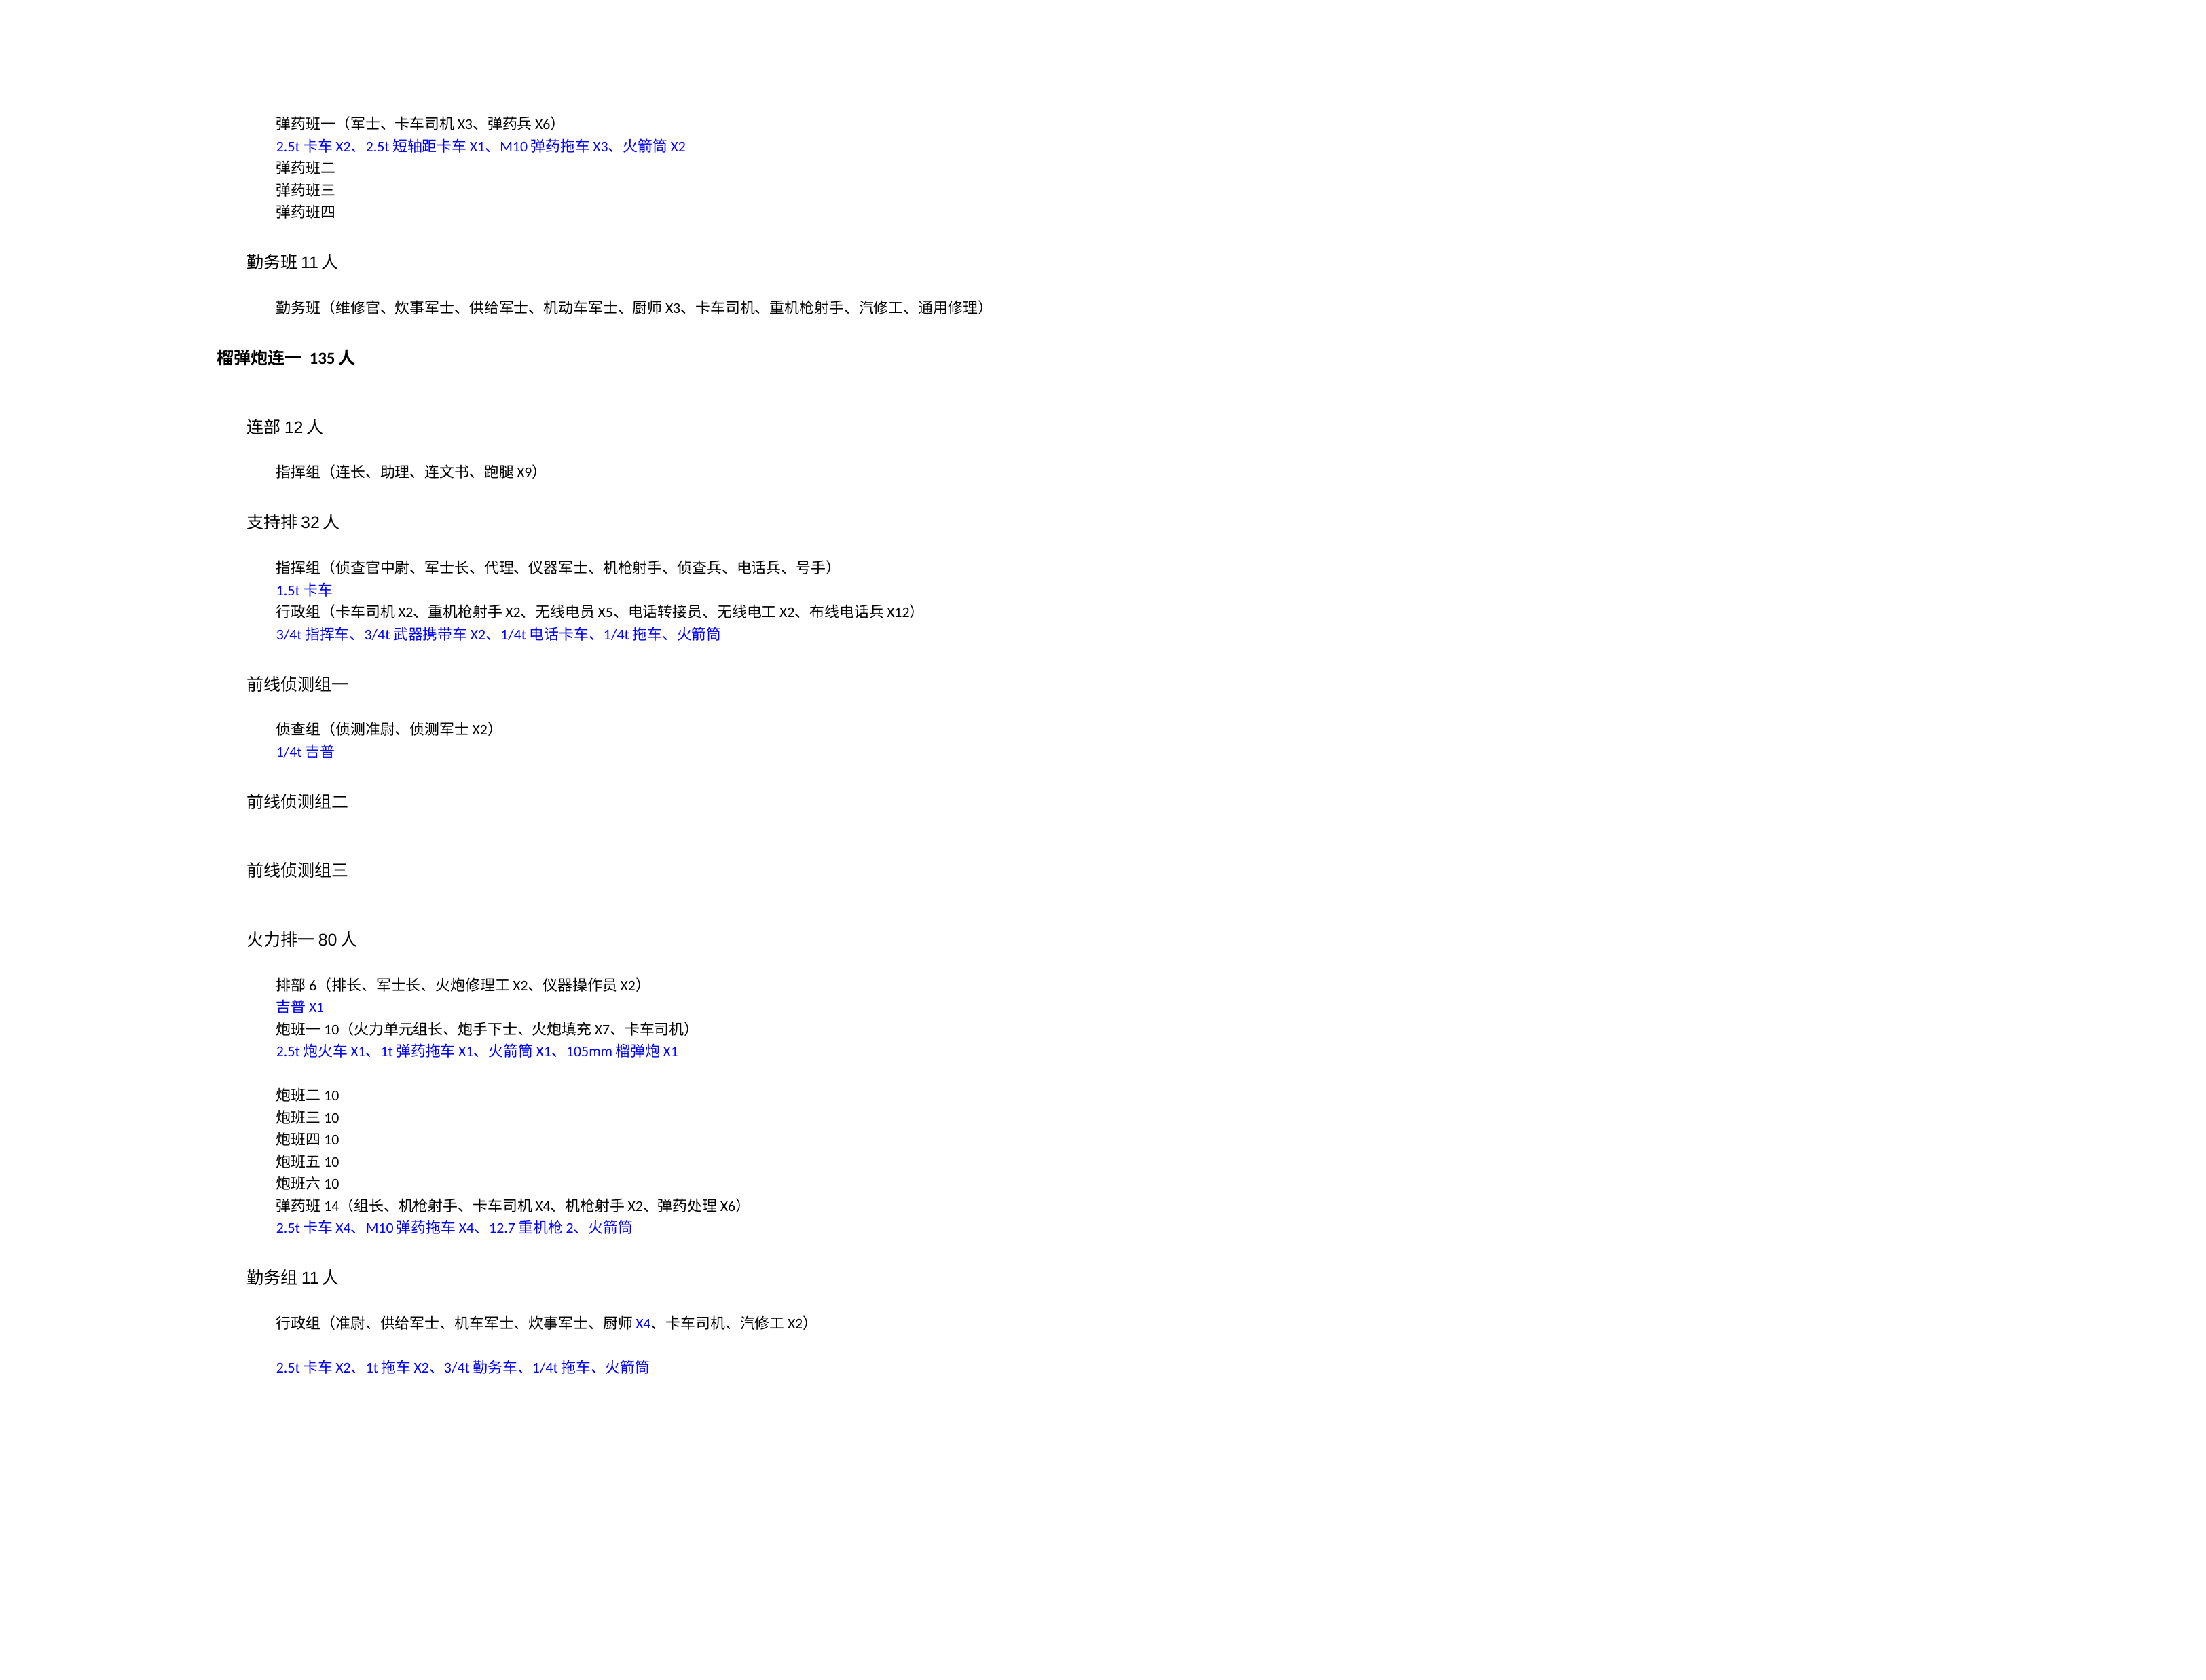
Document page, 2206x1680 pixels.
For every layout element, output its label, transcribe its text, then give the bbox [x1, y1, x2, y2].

subtitle 前线侦测组二 [217, 779, 2078, 823]
subtitle 勤务班11人 [217, 239, 2078, 283]
text 行政组（卡车司机X2、重机枪射手X2、无线电员X5、电话转接员、无线电工X2、布线电话兵X12） [246, 600, 2078, 622]
text 3/4t指挥车、3/4t武器携带车X2、1/4t电话卡车、1/4t拖车、火箭筒 [246, 622, 2078, 644]
subtitle 前线侦测组一 [217, 661, 2078, 705]
subtitle 前线侦测组三 [217, 847, 2078, 891]
text 炮班六 10 [246, 1172, 2078, 1193]
text 排部 6（排长、军士长、火炮修理工X2、仪器操作员X2） [246, 973, 2078, 995]
text 炮班四 10 [246, 1127, 2078, 1149]
subtitle 支持排32人 [217, 500, 2078, 544]
text 炮班五 10 [246, 1149, 2078, 1172]
text 2.5t炮火车X1、1t弹药拖车X1、火箭筒X1、105mm榴弹炮X1 [246, 1039, 2078, 1061]
text 1.5t卡车 [246, 578, 2078, 600]
text 吉普X1 [246, 995, 2078, 1017]
text 2.5t卡车X2、1t拖车X2、3/4t勤务车、1/4t拖车、火箭筒 [246, 1356, 2078, 1377]
subtitle 火力排一 80人 [217, 916, 2078, 960]
text 弹药班四 [246, 200, 2078, 222]
text 炮班二 10 [246, 1083, 2078, 1105]
text 侦查组（侦测准尉、侦测军士X2） [246, 717, 2078, 739]
text 指挥组（连长、助理、连文书、跑腿X9） [246, 460, 2078, 483]
text 行政组（准尉、供给军士、机车军士、炊事军士、厨师X4、卡车司机、汽修工X2） [246, 1311, 2078, 1333]
text 弹药班二 [246, 156, 2078, 178]
text 炮班三 10 [246, 1105, 2078, 1127]
subtitle 勤务组 11人 [217, 1254, 2078, 1299]
text 弹药班 14（组长、机枪射手、卡车司机X4、机枪射手X2、弹药处理X6） [246, 1193, 2078, 1216]
text 2.5t卡车X4、M10弹药拖车X4、12.7重机枪2、火箭筒 [246, 1216, 2078, 1237]
text 指挥组（侦查官中尉、军士长、代理、仪器军士、机枪射手、侦查兵、电话兵、号手） [246, 556, 2078, 578]
text 勤务班（维修官、炊事军士、供给军士、机动车军士、厨师X3、卡车司机、重机枪射手、汽修工、通用修理） [246, 296, 2078, 318]
text 1/4t吉普 [246, 739, 2078, 762]
subtitle 连部 12人 [217, 404, 2078, 448]
text 炮班一 10（火力单元组长、炮手下士、火炮填充X7、卡车司机） [246, 1017, 2078, 1039]
text 弹药班三 [246, 178, 2078, 200]
text 2.5t卡车X2、2.5t短轴距卡车X1、M10弹药拖车X3、火箭筒X2 [246, 134, 2078, 156]
text 弹药班一（军士、卡车司机X3、弹药兵X6） [246, 112, 2078, 134]
subtitle 榴弹炮连一 135人 [187, 335, 2078, 379]
